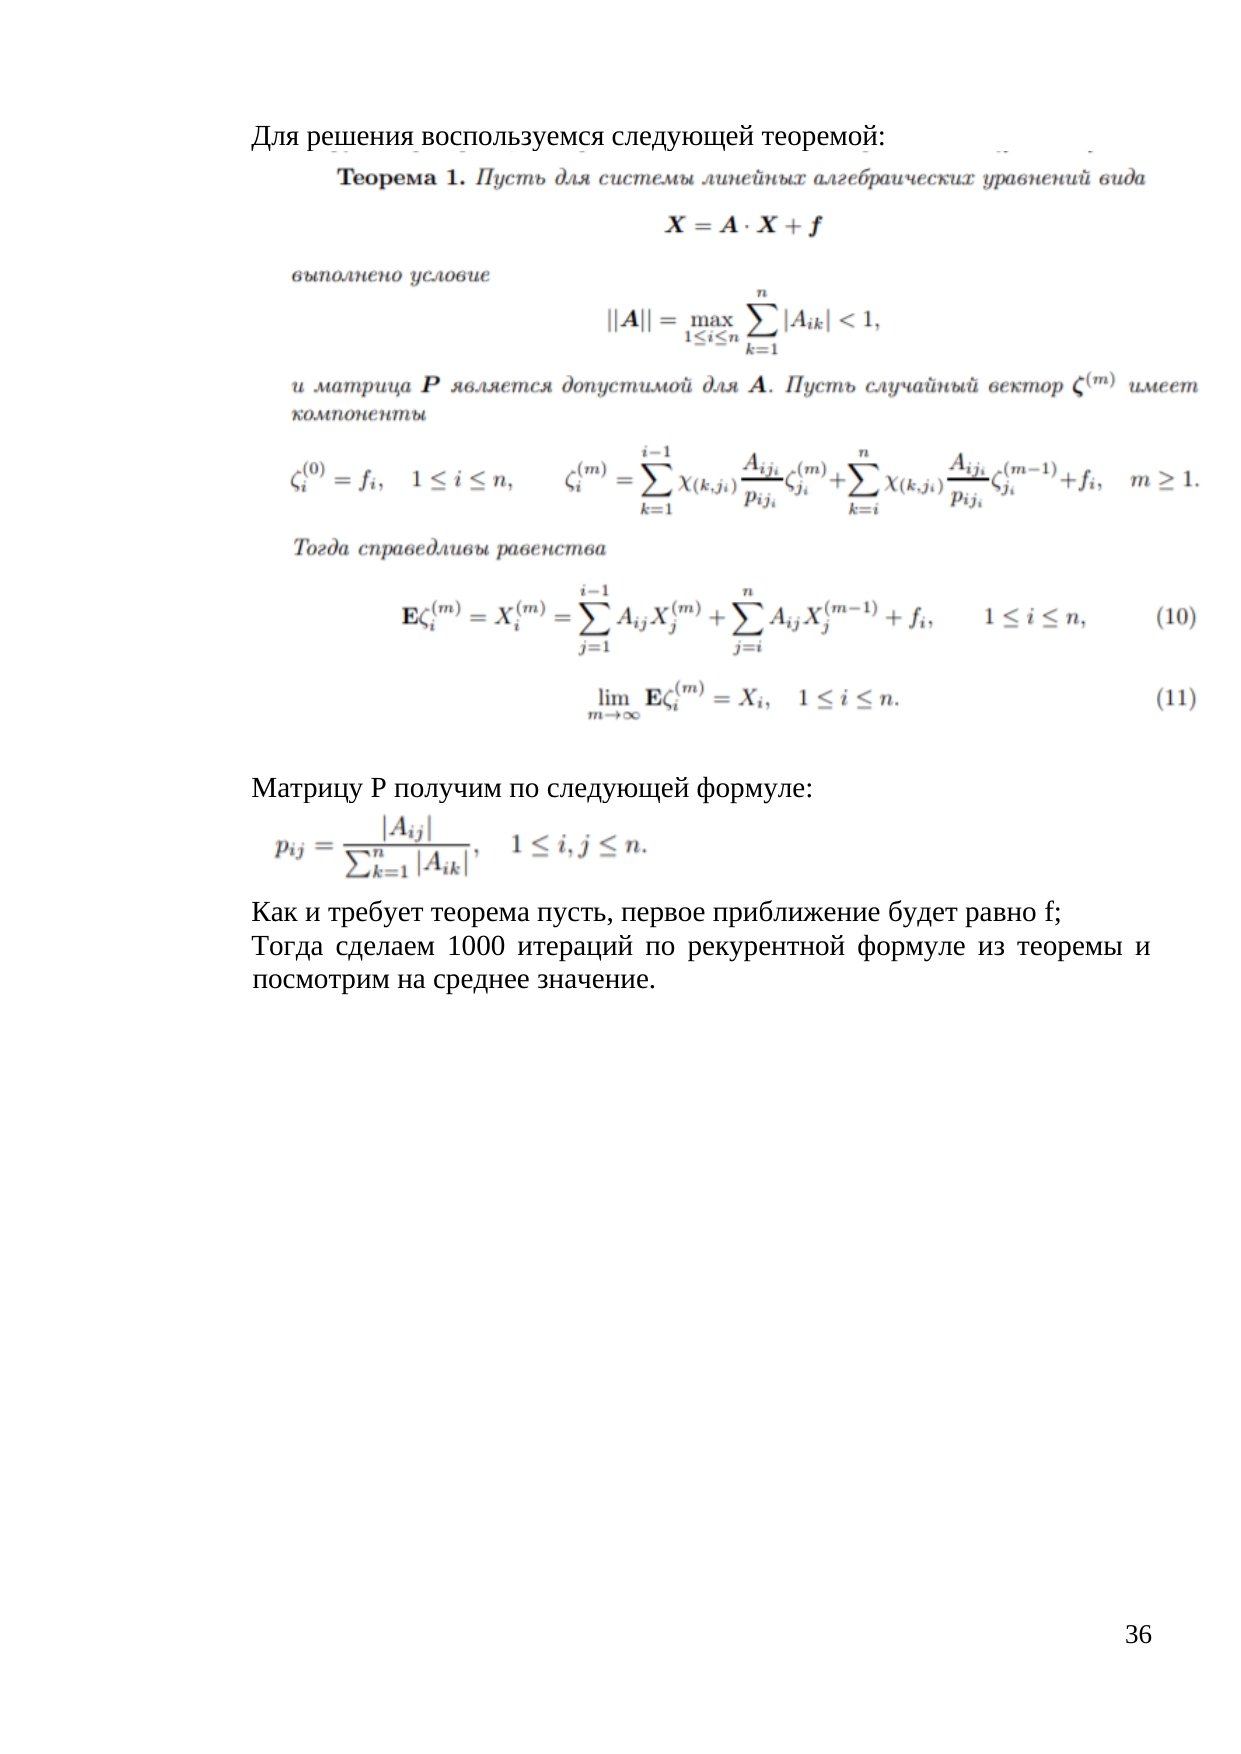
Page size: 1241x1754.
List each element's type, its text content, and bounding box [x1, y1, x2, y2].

text Для решения воспользуемся следующей теоремой: [251, 118, 1152, 151]
text Матрицу P получим по следующей формуле: [251, 770, 1152, 804]
picture [251, 151, 1226, 737]
text Как и требует теорема пусть, первое приближение будет равно f; [251, 894, 1152, 928]
text Тогда сделаем 1000 итераций по рекурентной формуле из теоремы и посмотрим на среднее значение. [251, 928, 1152, 995]
picture [251, 803, 694, 895]
